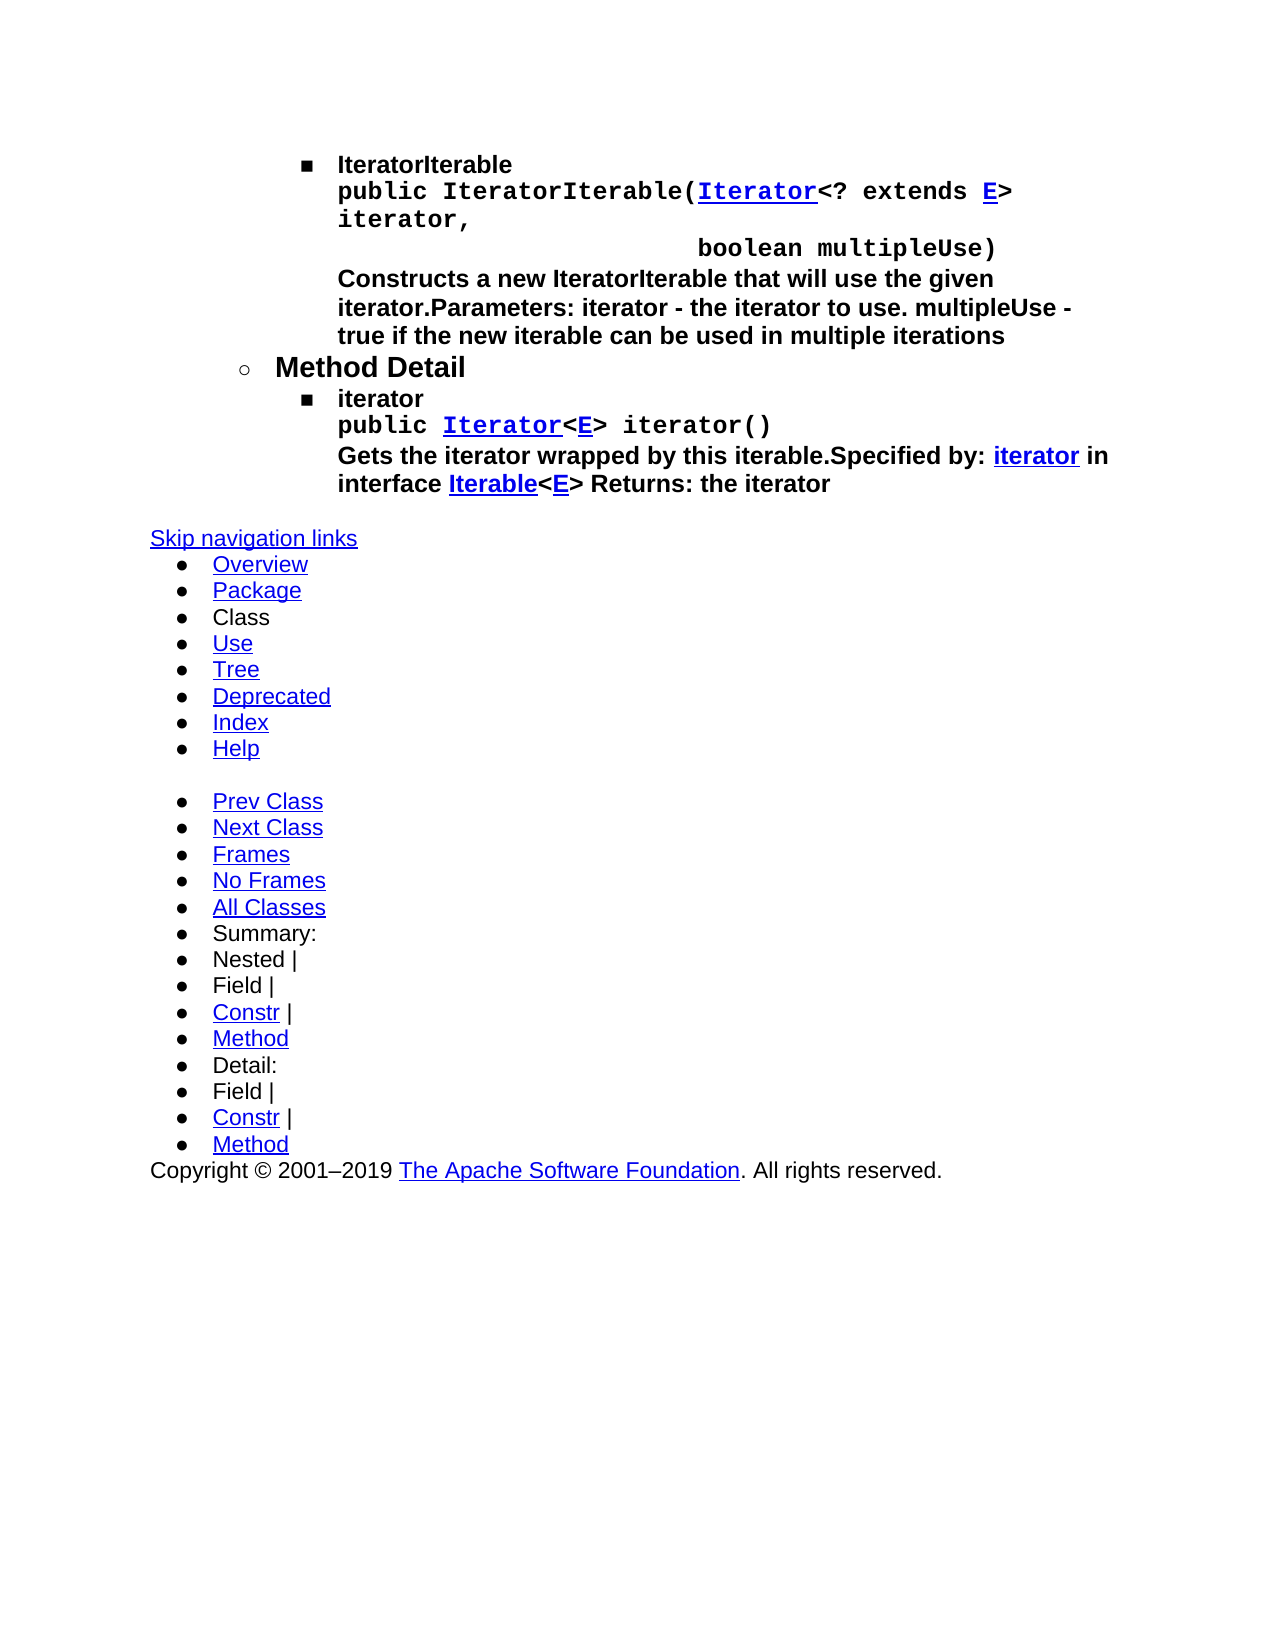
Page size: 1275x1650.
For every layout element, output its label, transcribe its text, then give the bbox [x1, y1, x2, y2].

subtitle Method Detail [237, 350, 1125, 383]
list No Frames [175, 867, 1125, 893]
list Prev Class [175, 788, 1125, 814]
subtitle iterator public Iterator<E> iterator() Gets the iterator wrapped by this iterable.Specified by: iterator in interface Iterable<E> Returns: the iterator [300, 383, 1125, 498]
list Method [175, 1131, 1125, 1157]
list Use [175, 630, 1125, 656]
list Constr | [175, 999, 1125, 1025]
list Deprecated [175, 683, 1125, 709]
list Nested | [175, 946, 1125, 972]
list Detail: [175, 1052, 1125, 1078]
text Copyright © 2001–2019 The Apache Software Foundation. All rights reserved. [150, 1157, 1125, 1183]
list Frames [175, 841, 1125, 867]
list Help [175, 735, 1125, 762]
list Class [175, 603, 1125, 630]
list Field | [175, 1078, 1125, 1104]
list Field | [175, 972, 1125, 999]
list Method [175, 1025, 1125, 1052]
list Next Class [175, 814, 1125, 841]
list Tree [175, 656, 1125, 683]
list Constr | [175, 1104, 1125, 1131]
subtitle IteratorIterable public IteratorIterable(Iterator<? extends E> iterator, boolean multipleUse) Constructs a new IteratorIterable that will use the given iterator.Parameters: iterator - the iterator to use. multipleUse - true if the new iterable can be used in multiple iterations [300, 150, 1125, 350]
list All Classes [175, 893, 1125, 920]
list Index [175, 709, 1125, 735]
list Package [175, 577, 1125, 603]
text Skip navigation links [150, 524, 1125, 551]
list Overview [175, 551, 1125, 577]
list Summary: [175, 920, 1125, 946]
